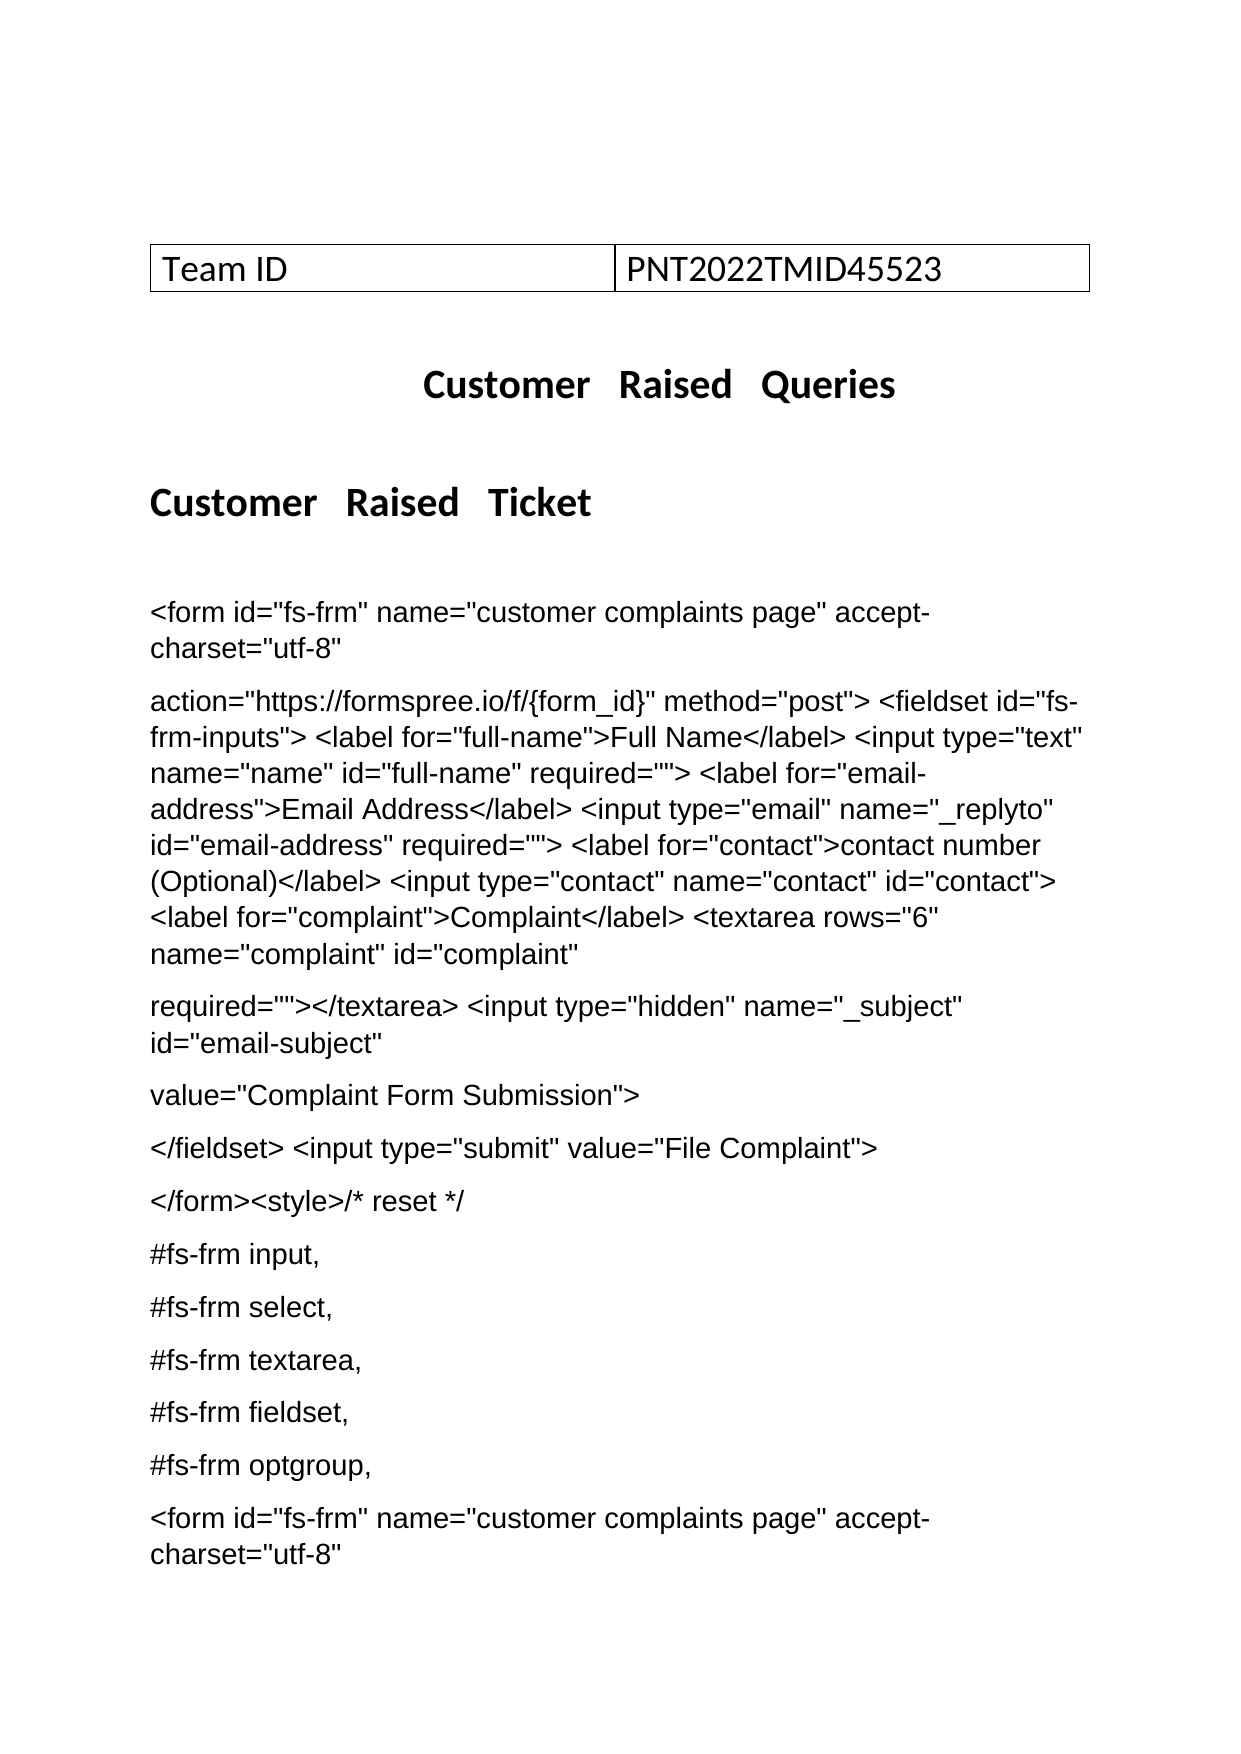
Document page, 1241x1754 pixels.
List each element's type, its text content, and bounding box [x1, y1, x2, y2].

text Customer Raised Queries [150, 358, 1090, 409]
table_header Team ID [151, 245, 614, 291]
text required=""></textarea> <input type="hidden" name="_subject" id="email-subject" [150, 989, 1090, 1059]
text <form id="fs-frm" name="customer complaints page" accept-charset="utf-8" [150, 1501, 1090, 1571]
text #fs-frm select, [150, 1290, 1090, 1323]
text #fs-frm input, [150, 1237, 1090, 1270]
text #fs-frm textarea, [150, 1342, 1090, 1376]
text </form><style>/* reset */ [150, 1184, 1090, 1218]
text action="https://formspree.io/f/{form_id}" method="post"> <fieldset id="fs-frm-inputs"> <label for="full-name">Full Name</label> <input type="text" name="name" id="full-name" required=""> <label for="email-address">Email Address</label> <input type="email" name="_replyto" id="email-address" required=""> <label for="contact">contact number (Optional)</label> <input type="contact" name="contact" id="contact"> <label for="complaint">Complaint</label> <textarea rows="6" name="complaint" id="complaint" [150, 684, 1090, 970]
text #fs-frm optgroup, [150, 1448, 1090, 1482]
text #fs-frm fieldset, [150, 1395, 1090, 1429]
text value="Complaint Form Submission"> [150, 1078, 1090, 1112]
table_header PNT2022TMID45523 [616, 245, 1089, 291]
text <form id="fs-frm" name="customer complaints page" accept-charset="utf-8" [150, 595, 1090, 664]
text </fieldset> <input type="submit" value="File Complaint"> [150, 1131, 1090, 1165]
text Customer Raised Ticket [150, 476, 1090, 527]
